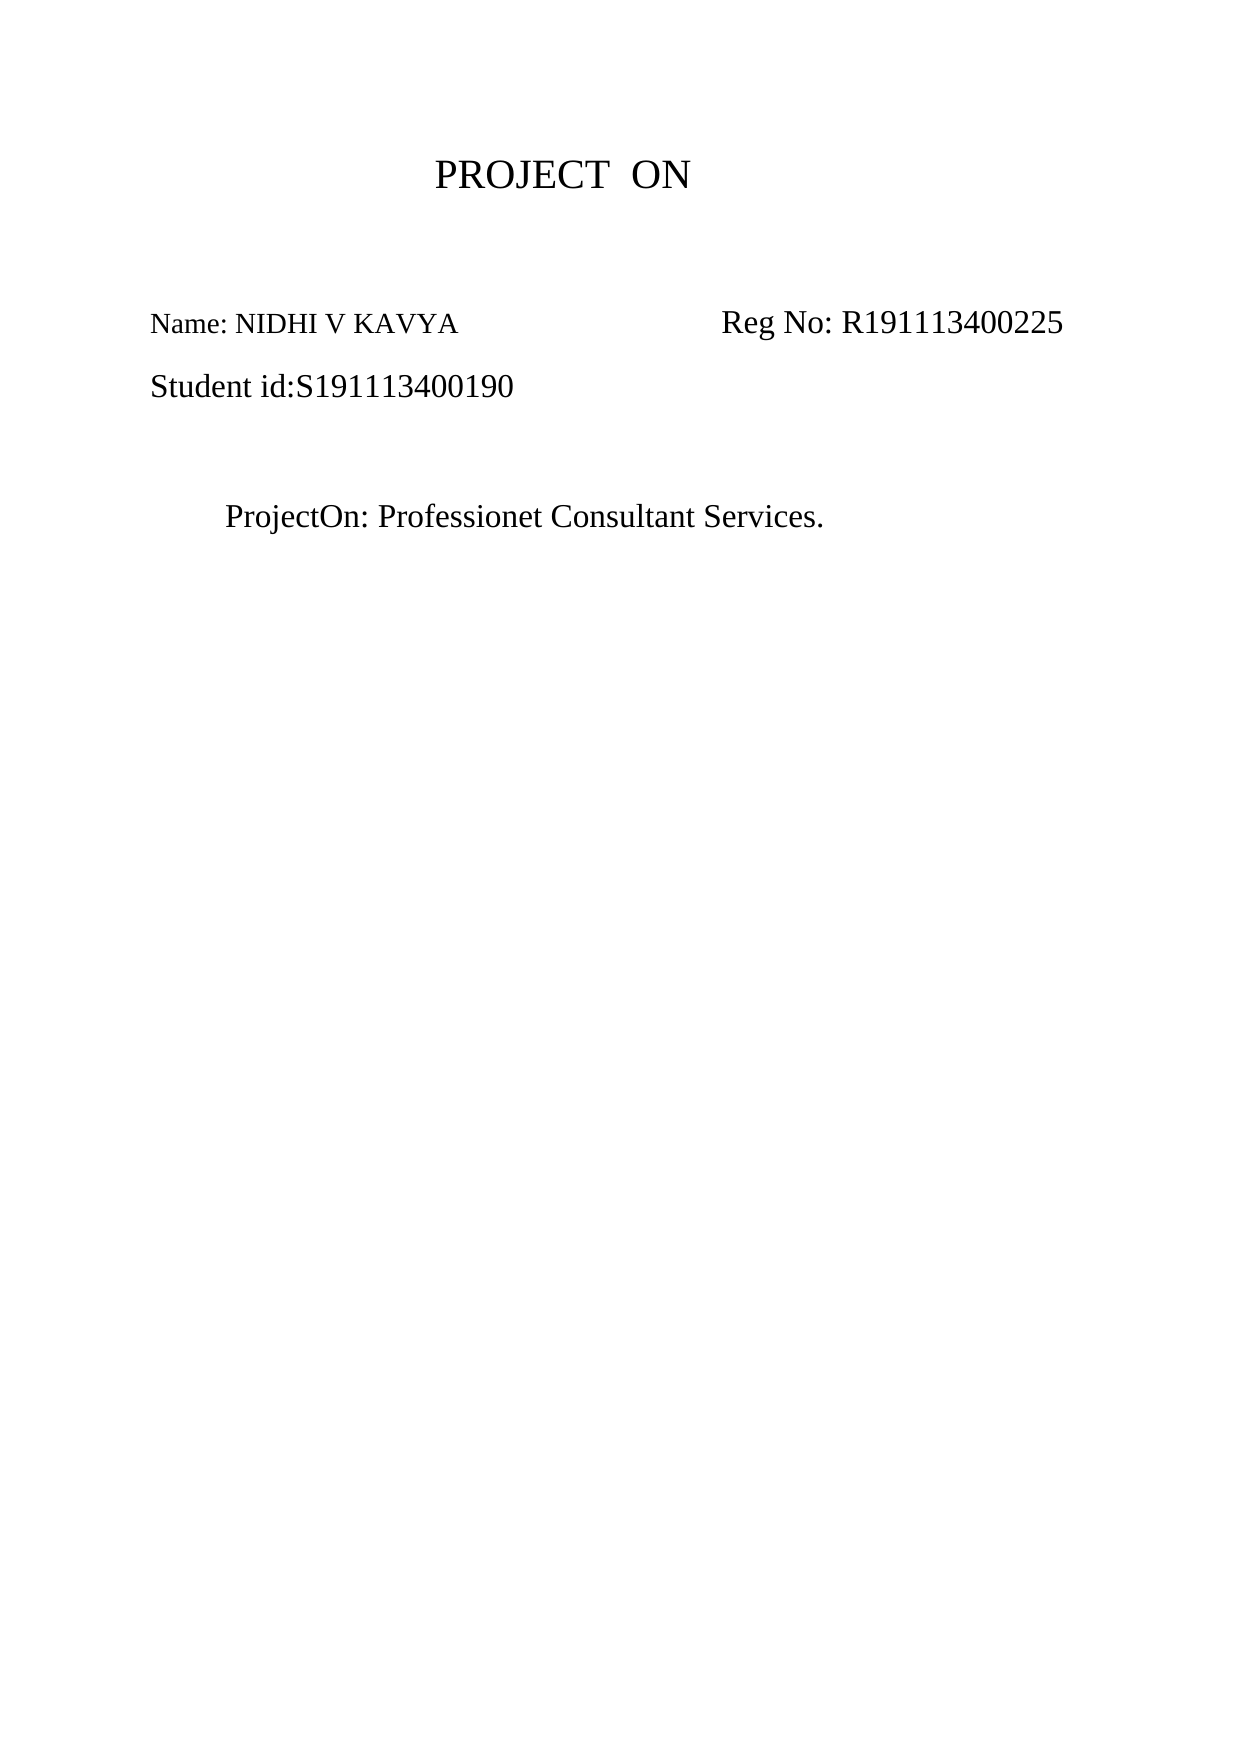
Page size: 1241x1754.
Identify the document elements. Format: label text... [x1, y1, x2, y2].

text ProjectOn: Professionet Consultant Services. [150, 497, 1090, 535]
text PROJECT ON [150, 150, 1090, 198]
text Name: NIDHI V KAVYA Reg No: R191113400225 [150, 302, 1090, 340]
text Student id:S191113400190 [150, 367, 1090, 405]
